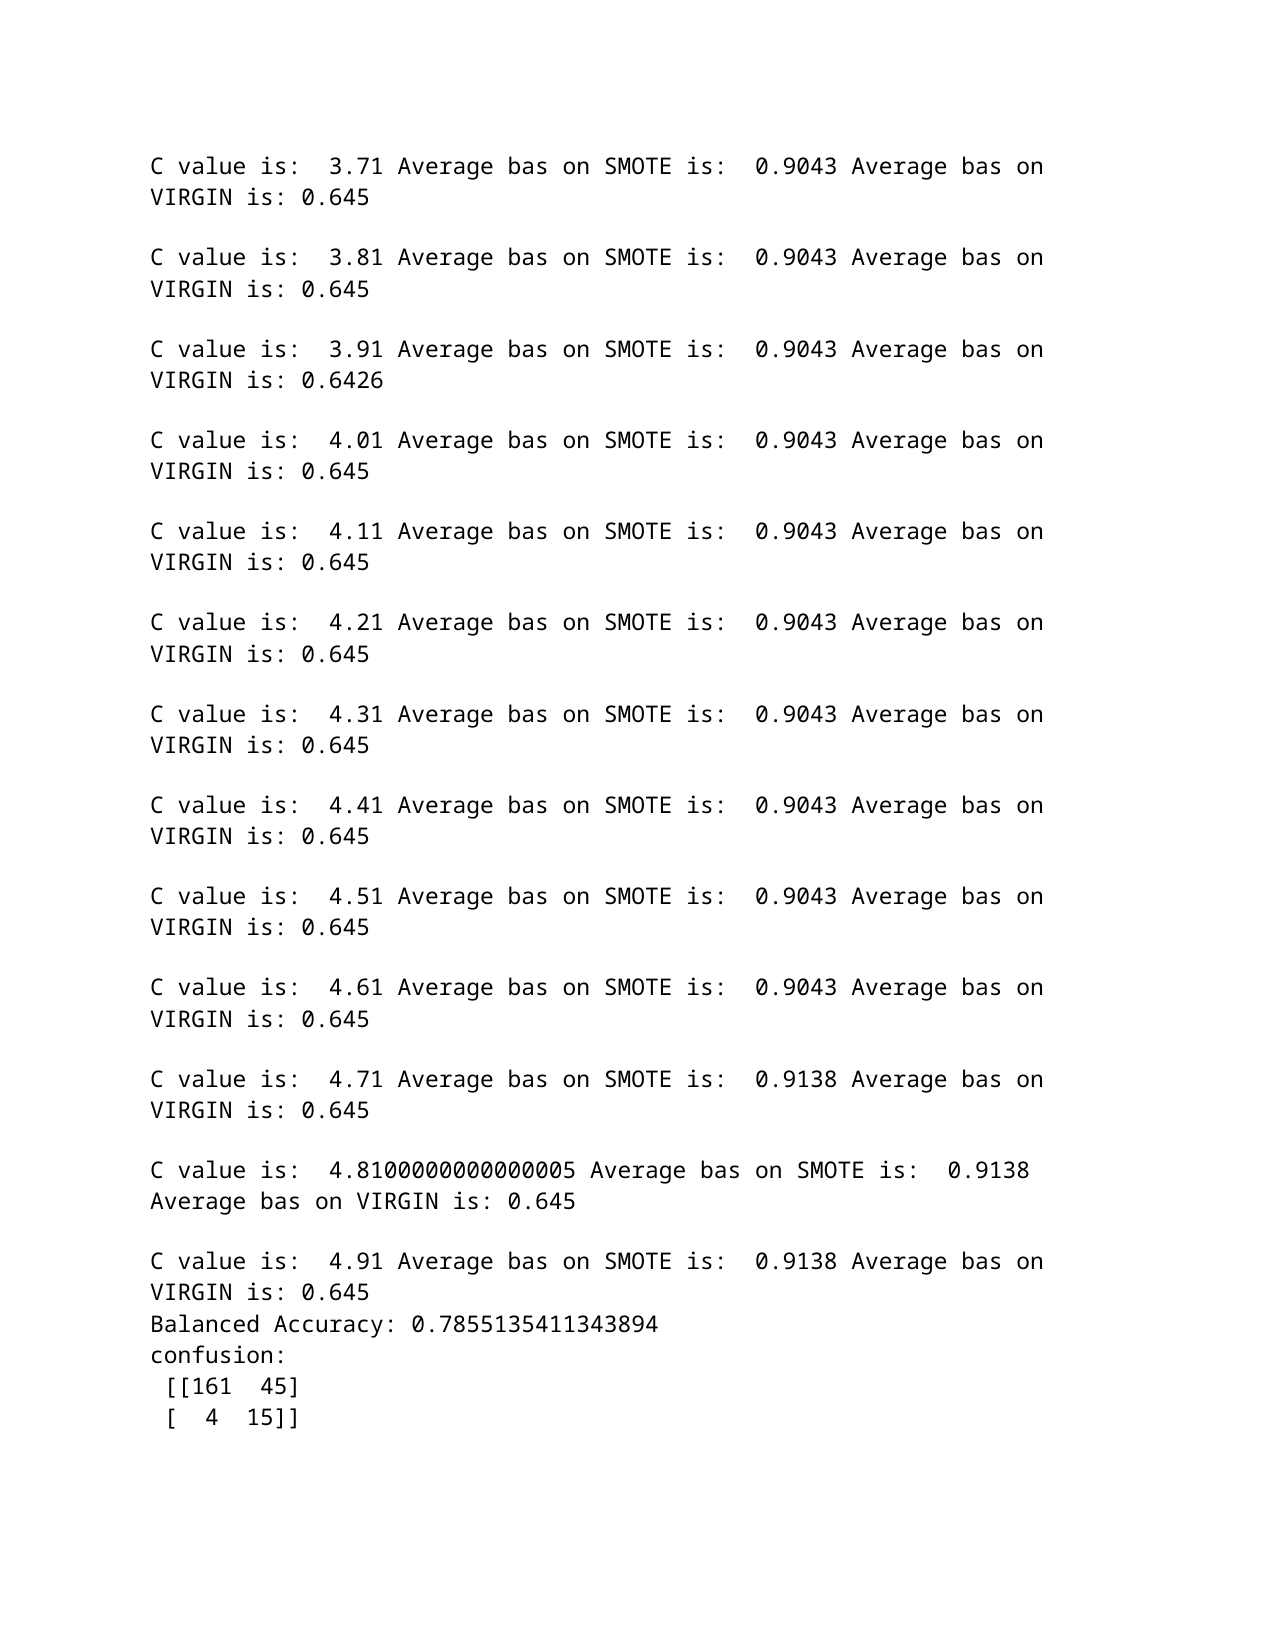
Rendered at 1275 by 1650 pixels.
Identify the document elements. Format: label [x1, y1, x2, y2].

text [150, 150, 1125, 1432]
